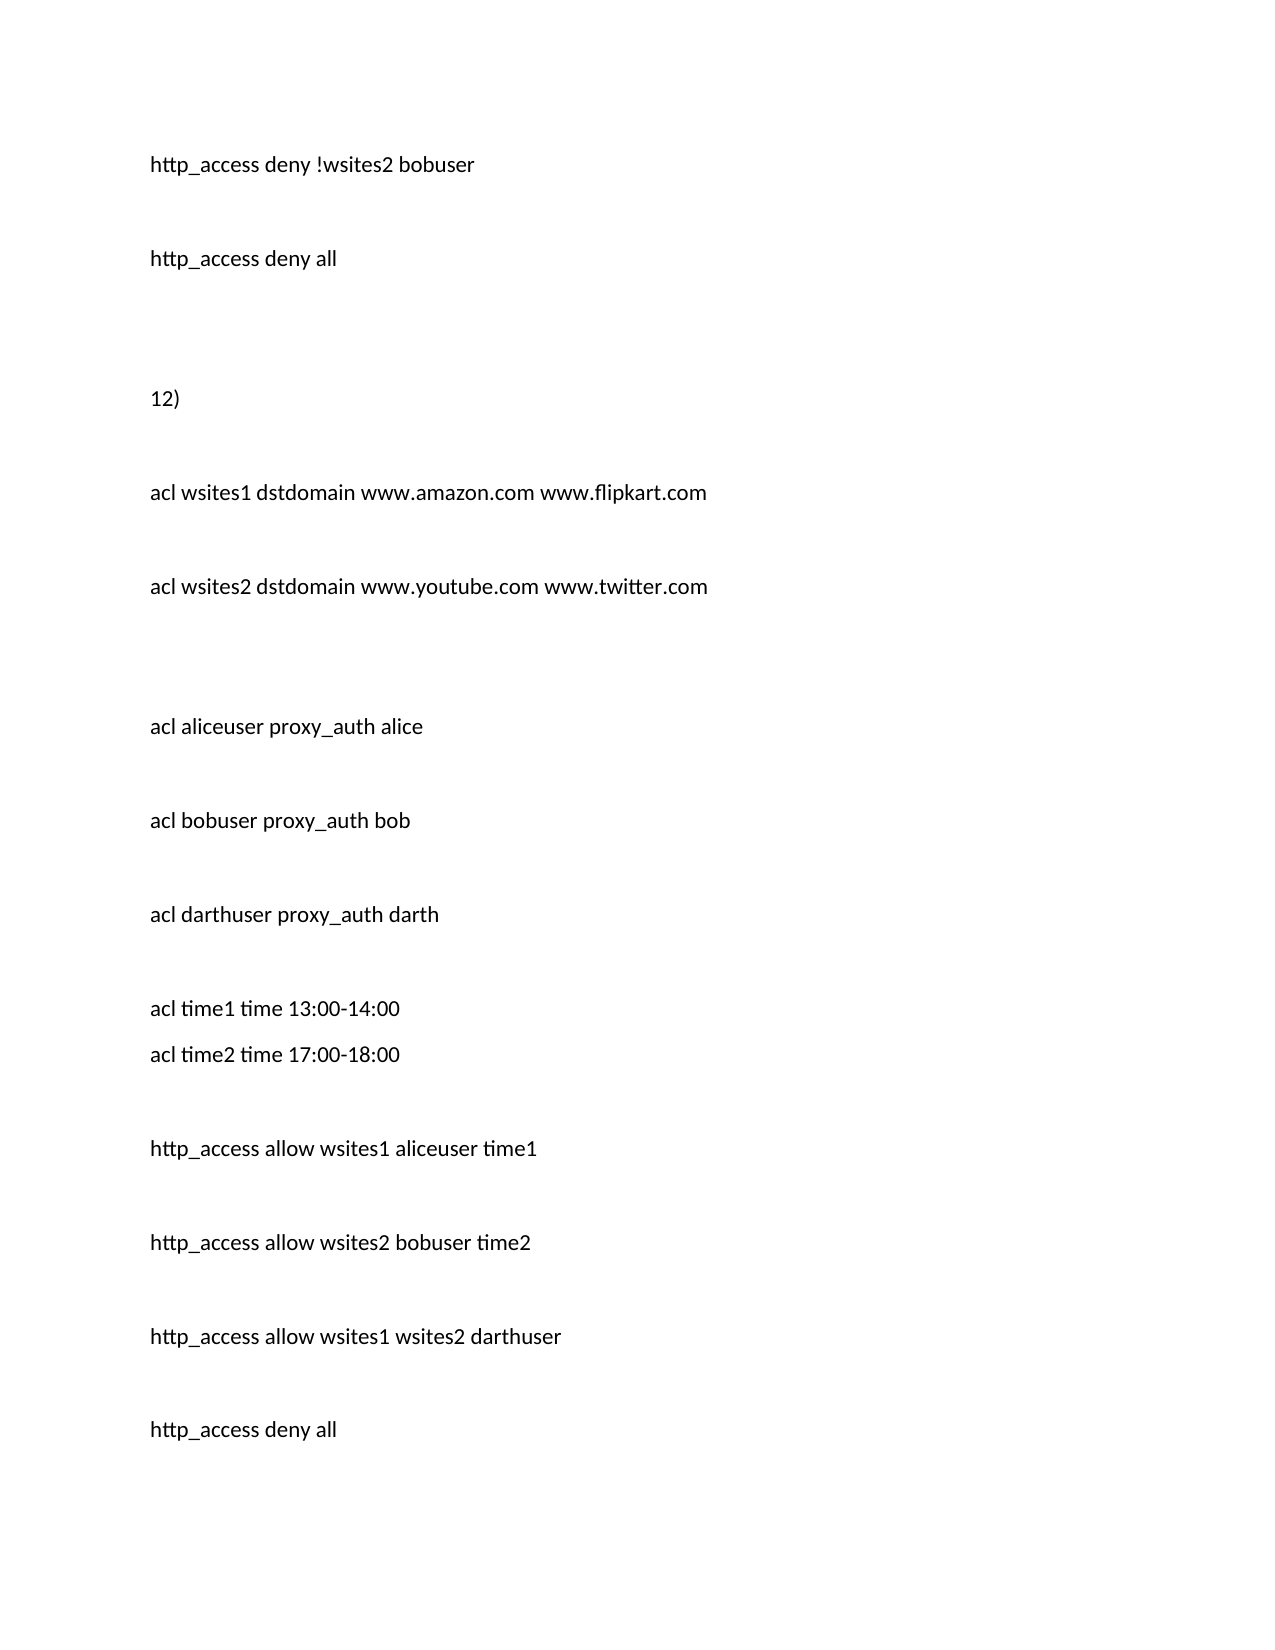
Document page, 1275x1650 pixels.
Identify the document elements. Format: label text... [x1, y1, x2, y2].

text acl darthuser proxy_auth darth [150, 900, 1125, 928]
text acl time1 time 13:00-14:00 [150, 994, 1125, 1022]
text acl wsites1 dstdomain www.amazon.com www.flipkart.com [150, 478, 1125, 506]
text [150, 1134, 1125, 1162]
text acl bobuser proxy_auth bob [150, 806, 1125, 834]
text acl aliceuser proxy_auth alice [150, 712, 1125, 741]
text acl wsites2 dstdomain www.youtube.com www.twitter.com [150, 572, 1125, 600]
text http_access deny !wsites2 bobuser [150, 150, 1125, 178]
text http_access allow wsites1 wsites2 darthuser [150, 1322, 1125, 1350]
text http_access allow wsites2 bobuser time2 [150, 1228, 1125, 1256]
text 12) [150, 384, 1125, 412]
text http_access deny all [150, 244, 1125, 272]
text acl time2 time 17:00-18:00 [150, 1041, 1125, 1069]
text http_access deny all [150, 1416, 1125, 1444]
